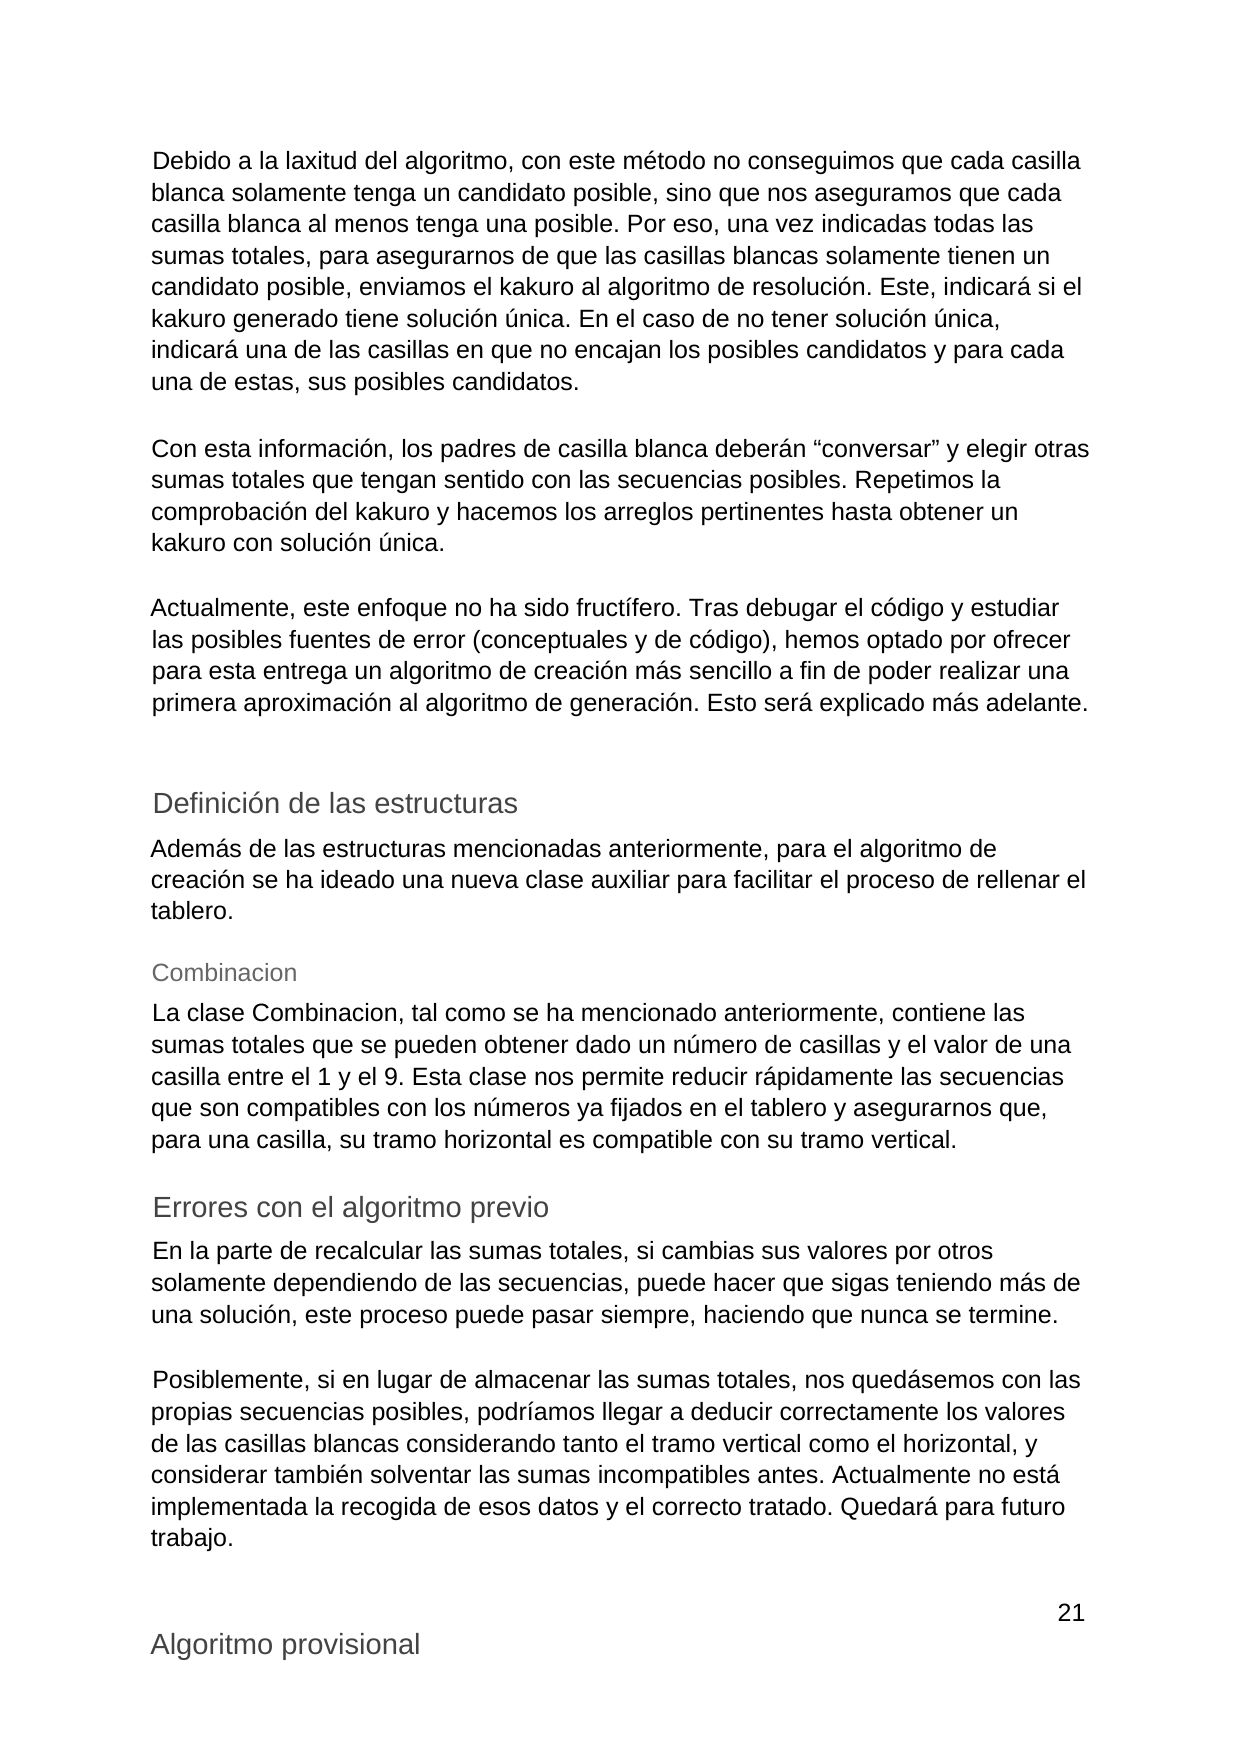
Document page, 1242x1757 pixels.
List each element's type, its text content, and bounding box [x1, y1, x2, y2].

text Combinacion [151, 958, 1096, 987]
text Actualmente, este enfoque no ha sido fructífero. Tras debugar el código y estudiar las posibles fuentes de error (conceptuales y de código), hemos optado por ofrecer para esta entrega un algoritmo de creación más sencillo a fin de poder realizar una primera aproximación al algoritmo de generación. Esto será explicado más adelante. [150, 593, 1091, 716]
text Errores con el algoritmo previo [152, 1191, 1096, 1224]
text La clase Combinacion, tal como se ha mencionado anteriormente, contiene las sumas totales que se pueden obtener dado un número de casillas y el valor de una casilla entre el 1 y el 9. Esta clase nos permite reducir rápidamente las secuencias que son compatibles con los números ya fijados en el tablero y asegurarnos que, para una casilla, su tramo horizontal es compatible con su tramo vertical. [151, 998, 1076, 1153]
text Además de las estructuras mencionadas anteriormente, para el algoritmo de creación se ha ideado una nueva clase auxiliar para facilitar el proceso de rellenar el tablero. [150, 834, 1089, 925]
text 21 [150, 1598, 1085, 1627]
text Con esta información, los padres de casilla blanca deberán “conversar” y elegir otras sumas totales que tengan sentido con las secuencias posibles. Repetimos la comprobación del kakuro y hacemos los arreglos pertinentes hasta obtener un kakuro con solución única. [151, 434, 1094, 556]
text En la parte de recalcular las sumas totales, si cambias sus valores por otros solamente dependiendo de las secuencias, puede hacer que sigas teniendo más de una solución, este proceso puede pasar siempre, haciendo que nunca se termine. [151, 1236, 1086, 1329]
text Posiblemente, si en lugar de almacenar las sumas totales, nos quedásemos con las propias secuencias posibles, podríamos llegar a deducir correctamente los valores de las casillas blancas considerando tanto el tramo vertical como el horizontal, y considerar también solventar las sumas incompatibles antes. Actualmente no está implementada la recogida de esos datos y el correcto tratado. Quedará para futuro trabajo. [151, 1365, 1084, 1552]
text Algoritmo provisional [150, 1627, 1096, 1660]
text Debido a la laxitud del algoritmo, con este método no conseguimos que cada casilla blanca solamente tenga un candidato posible, sino que nos aseguramos que cada casilla blanca al menos tenga una posible. Por eso, una vez indicadas todas las sumas totales, para asegurarnos de que las casillas blancas solamente tienen un candidato posible, enviamos el kakuro al algoritmo de resolución. Este, indicará si el kakuro generado tiene solución única. En el caso de no tener solución única, indicará una de las casillas en que no encajan los posibles candidatos y para cada una de estas, sus posibles candidatos. [151, 146, 1092, 396]
text Definición de las estructuras [152, 786, 1096, 820]
